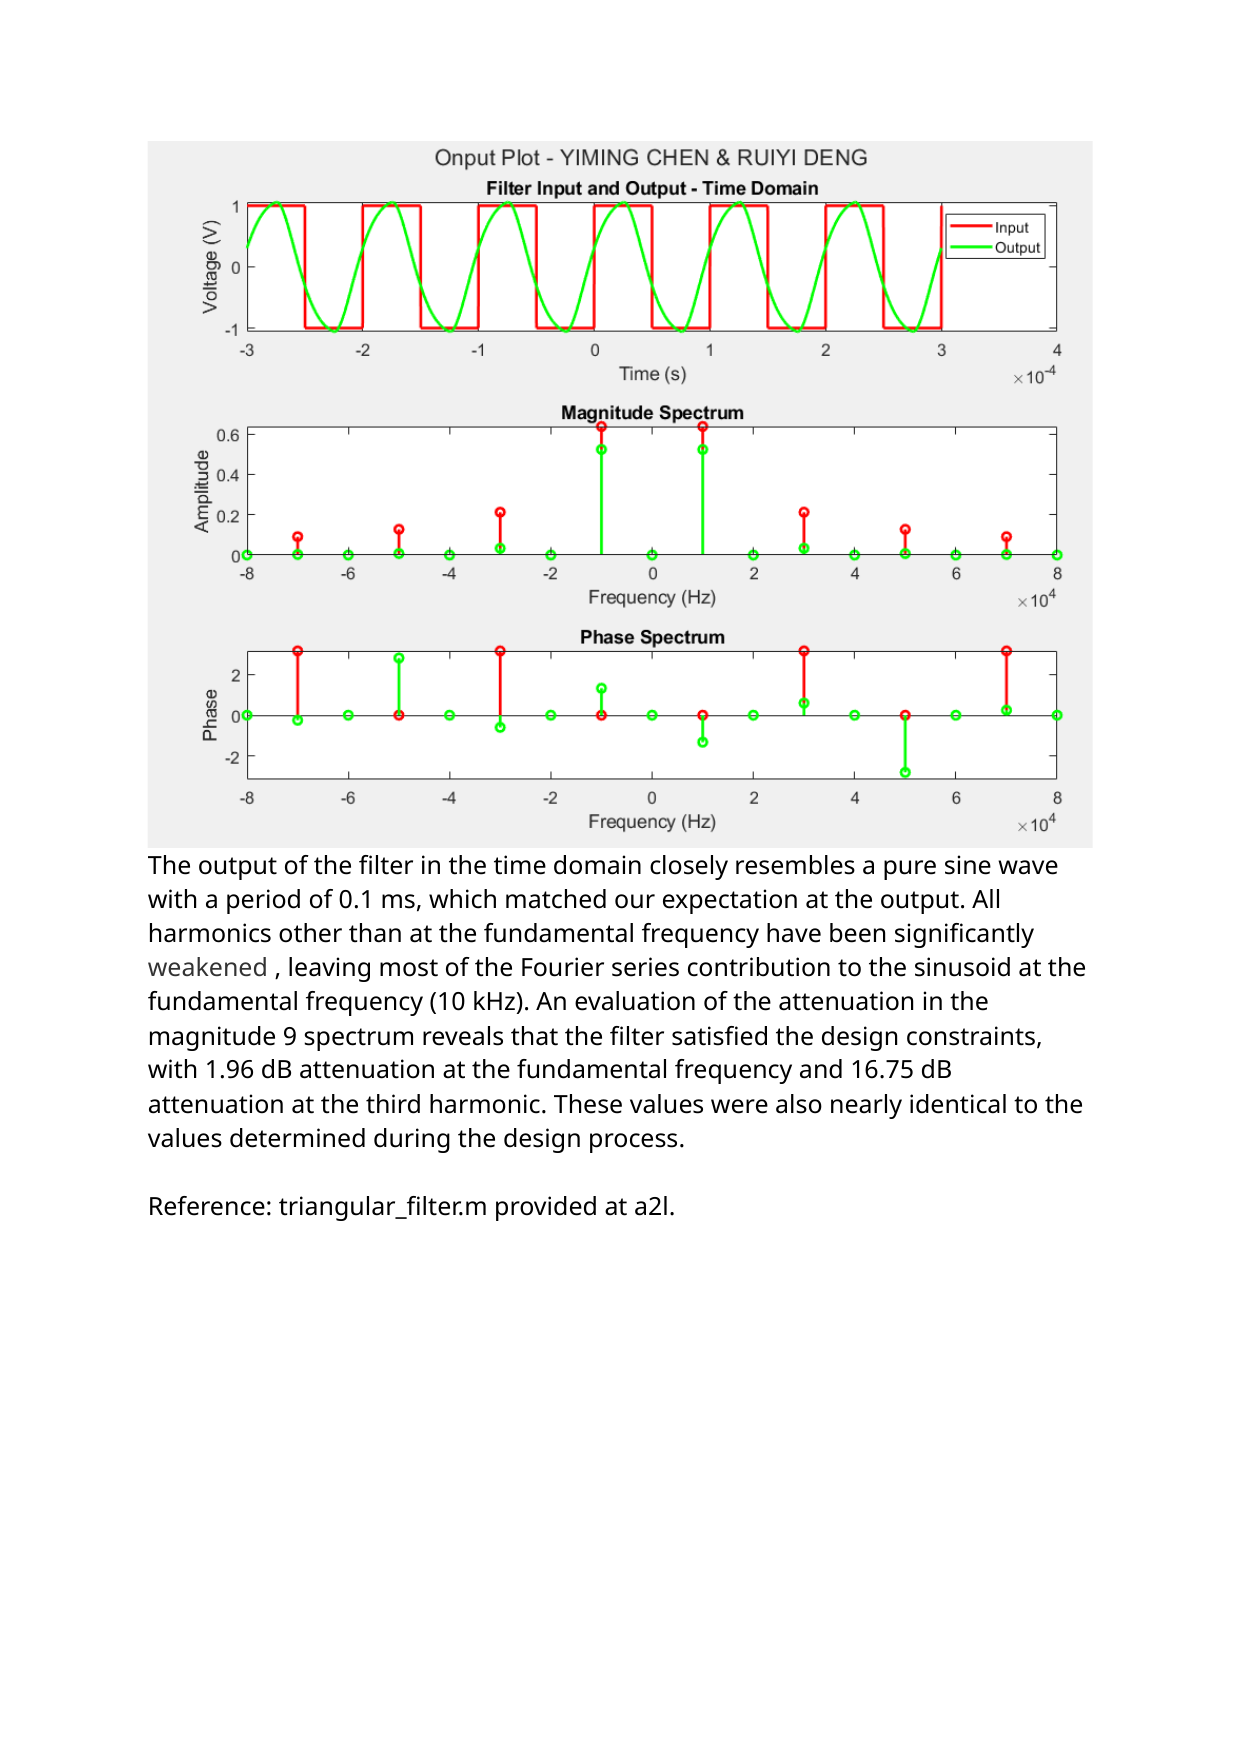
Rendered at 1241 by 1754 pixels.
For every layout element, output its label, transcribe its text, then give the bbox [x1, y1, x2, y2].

picture [147, 141, 1093, 848]
text The output of the filter in the time domain closely resembles a pure sine wave with a period of 0.1 ms, which matched our expectation at the output. All harmonics other than at the fundamental frequency have been significantly weakened , leaving most of the Fourier series contribution to the sinusoid at the fundamental frequency (10 kHz). An evaluation of the attenuation in the magnitude 9 spectrum reveals that the filter satisfied the design constraints, with 1.96 dB attenuation at the fundamental frequency and 16.75 dB attenuation at the third harmonic. These values were also nearly identical to the values determined during the design process. [148, 848, 1093, 1154]
text Reference: triangular_filter.m provided at a2l. [148, 1188, 1093, 1222]
